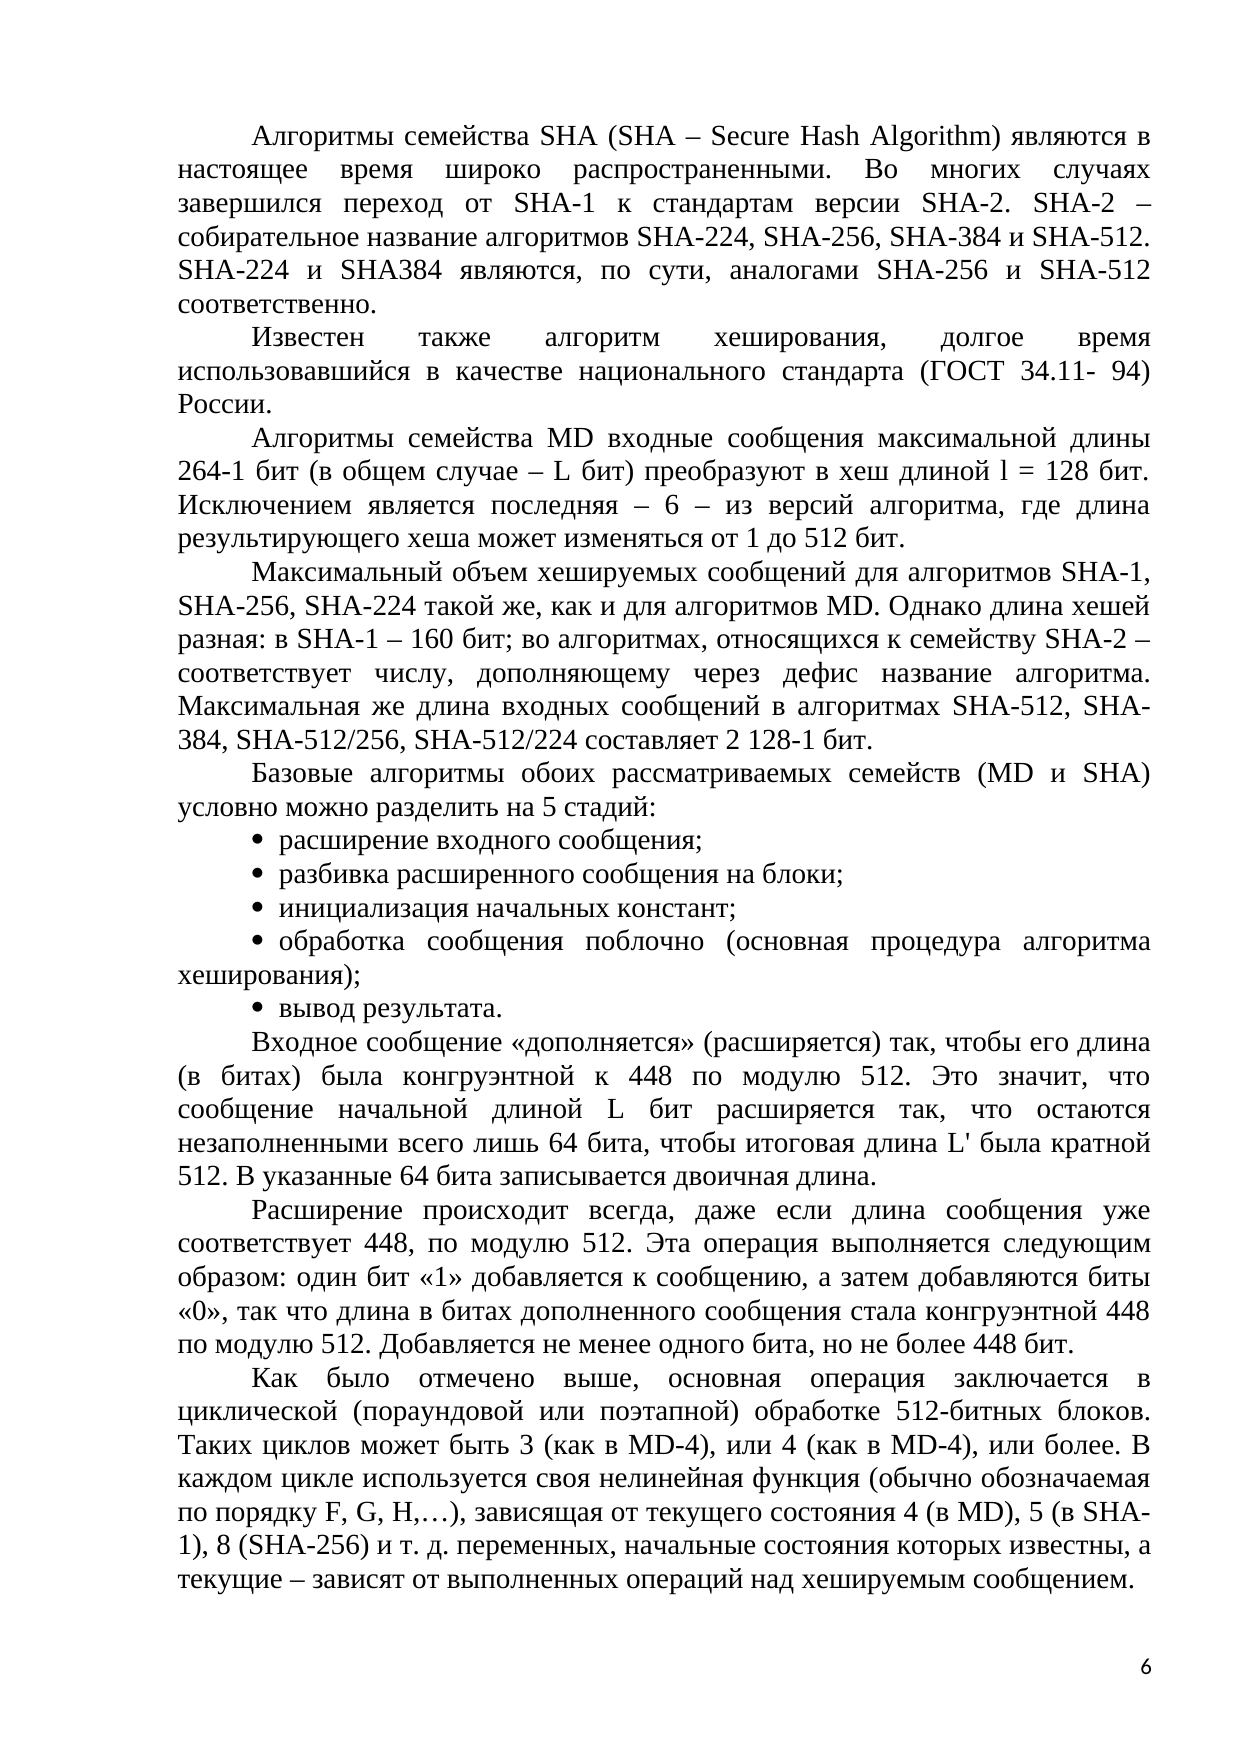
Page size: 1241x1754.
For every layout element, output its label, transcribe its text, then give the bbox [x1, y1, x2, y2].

text Расширение происходит всегда, даже если длина сообщения уже соответствует 448, по модулю 512. Эта операция выполняется следующим образом: один бит «1» добавляется к сообщению, а затем добавляются биты «0», так что длина в битах дополненного сообщения стала конгруэнтной 448 по модулю 512. Добавляется не менее одного бита, но не более 448 бит. [177, 1192, 1152, 1360]
text Алгоритмы семейства MD входные сообщения максимальной длины 264-1 бит (в общем случае – L бит) преобразуют в хеш длиной l = 128 бит. Исключением является последняя – 6 – из версий алгоритма, где длина результирующего хеша может изменяться от 1 до 512 бит. [177, 420, 1152, 554]
list расширение входного сообщения; [177, 822, 1152, 856]
list разбивка расширенного сообщения на блоки; [177, 856, 1152, 890]
list вывод результата. [177, 991, 1152, 1024]
text Известен также алгоритм хеширования, долгое время использовавшийся в качестве национального стандарта (ГОСТ 34.11- 94) России. [177, 319, 1152, 420]
text Алгоритмы семейства SHA (SHA – Secure Hash Algorithm) являются в настоящее время широко распространенными. Во многих случаях завершился переход от SHA-1 к стандартам версии SHA-2. SHA-2 – собирательное название алгоритмов SHA-224, SHA-256, SHA-384 и SHA-512. SHA-224 и SHA384 являются, по сути, аналогами SHA-256 и SHA-512 соответственно. [177, 118, 1152, 319]
text Как было отмечено выше, основная операция заключается в циклической (пораундовой или поэтапной) обработке 512-битных блоков. Таких циклов может быть 3 (как в MD-4), или 4 (как в MD-4), или более. В каждом цикле используется своя нелинейная функция (обычно обозначаемая по порядку F, G, H,…), зависящая от текущего состояния 4 (в MD), 5 (в SHA-1), 8 (SHA-256) и т. д. переменных, начальные состояния которых известны, а текущие – зависят от выполненных операций над хешируемым сообщением. [177, 1360, 1152, 1594]
text Максимальный объем хешируемых сообщений для алгоритмов SHA-1, SHA-256, SHA-224 такой же, как и для алгоритмов MD. Однако длина хешей разная: в SHA-1 – 160 бит; во алгоритмах, относящихся к семейству SHA-2 – соответствует числу, дополняющему через дефис название алгоритма. Максимальная же длина входных сообщений в алгоритмах SHA-512, SHA-384, SHA-512/256, SHA-512/224 составляет 2 128-1 бит. [177, 554, 1152, 755]
text Базовые алгоритмы обоих рассматриваемых семейств (MD и SHA) условно можно разделить на 5 стадий: [177, 755, 1152, 822]
list инициализация начальных констант; [177, 890, 1152, 923]
text Входное сообщение «дополняется» (расширяется) так, чтобы его длина (в битах) была конгруэнтной к 448 по модулю 512. Это значит, что сообщение начальной длиной L бит расширяется так, что остаются незаполненными всего лишь 64 бита, чтобы итоговая длина L' была кратной 512. В указанные 64 бита записывается двоичная длина. [177, 1024, 1152, 1192]
list обработка сообщения поблочно (основная процедура алгоритма хеширования); [177, 923, 1152, 991]
